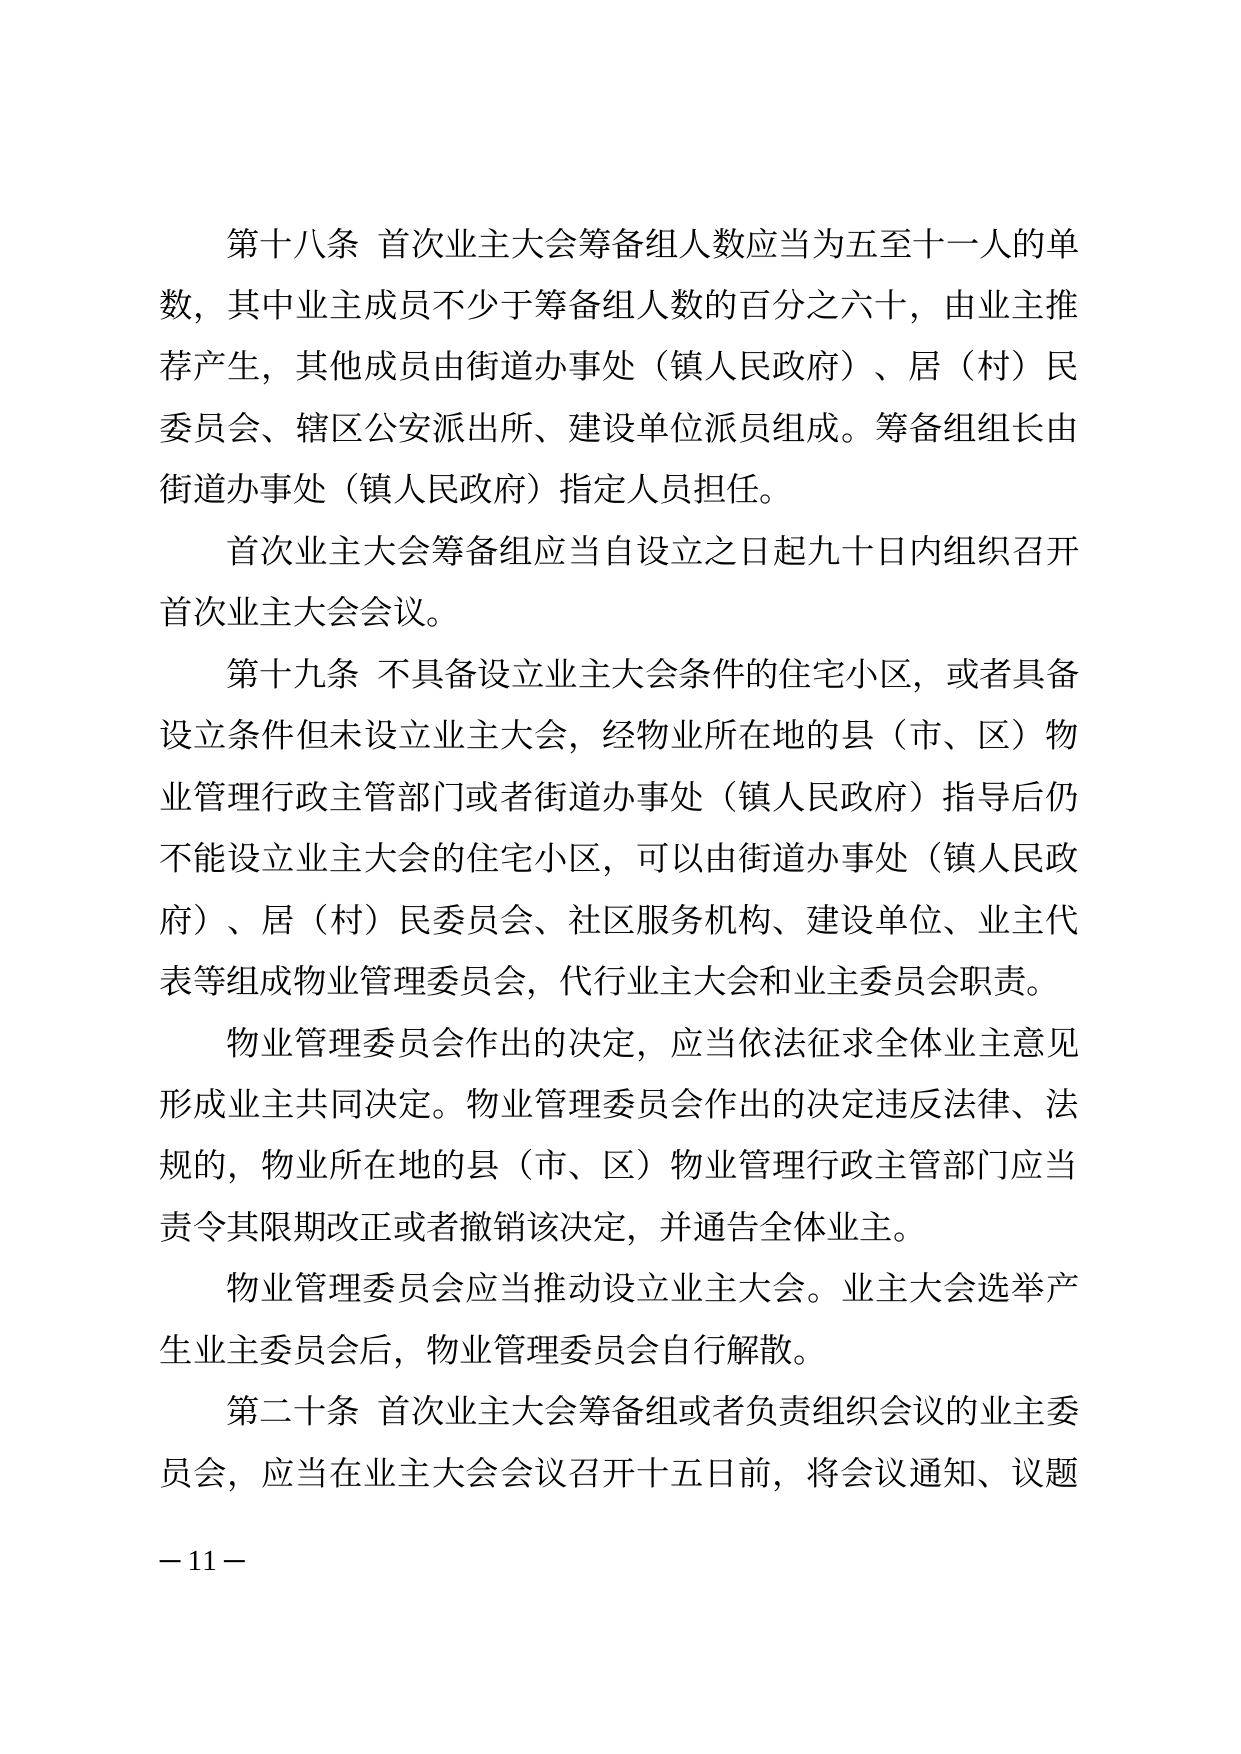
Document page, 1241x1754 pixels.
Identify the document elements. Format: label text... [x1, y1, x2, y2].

text 首次业主大会筹备组应当自设立之日起九十日内组织召开首次业主大会会议。 [159, 514, 1081, 637]
text 第十八条 首次业主大会筹备组人数应当为五至十一人的单数，其中业主成员不少于筹备组人数的百分之六十，由业主推荐产生，其他成员由街道办事处（镇人民政府）、居（村）民委员会、辖区公安派出所、建设单位派员组成。筹备组组长由街道办事处（镇人民政府）指定人员担任。 [159, 207, 1081, 514]
text 第十九条 不具备设立业主大会条件的住宅小区，或者具备设立条件但未设立业主大会，经物业所在地的县（市、区）物业管理行政主管部门或者街道办事处（镇人民政府）指导后仍不能设立业主大会的住宅小区，可以由街道办事处（镇人民政府）、居（村）民委员会、社区服务机构、建设单位、业主代表等组成物业管理委员会，代行业主大会和业主委员会职责。 [159, 637, 1081, 1006]
text 物业管理委员会应当推动设立业主大会。业主大会选举产生业主委员会后，物业管理委员会自行解散。 [159, 1252, 1081, 1374]
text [159, 1374, 1081, 1497]
text 物业管理委员会作出的决定，应当依法征求全体业主意见，形成业主共同决定。物业管理委员会作出的决定违反法律、法规的，物业所在地的县（市、区）物业管理行政主管部门应当责令其限期改正或者撤销该决定，并通告全体业主。 [159, 1006, 1081, 1252]
